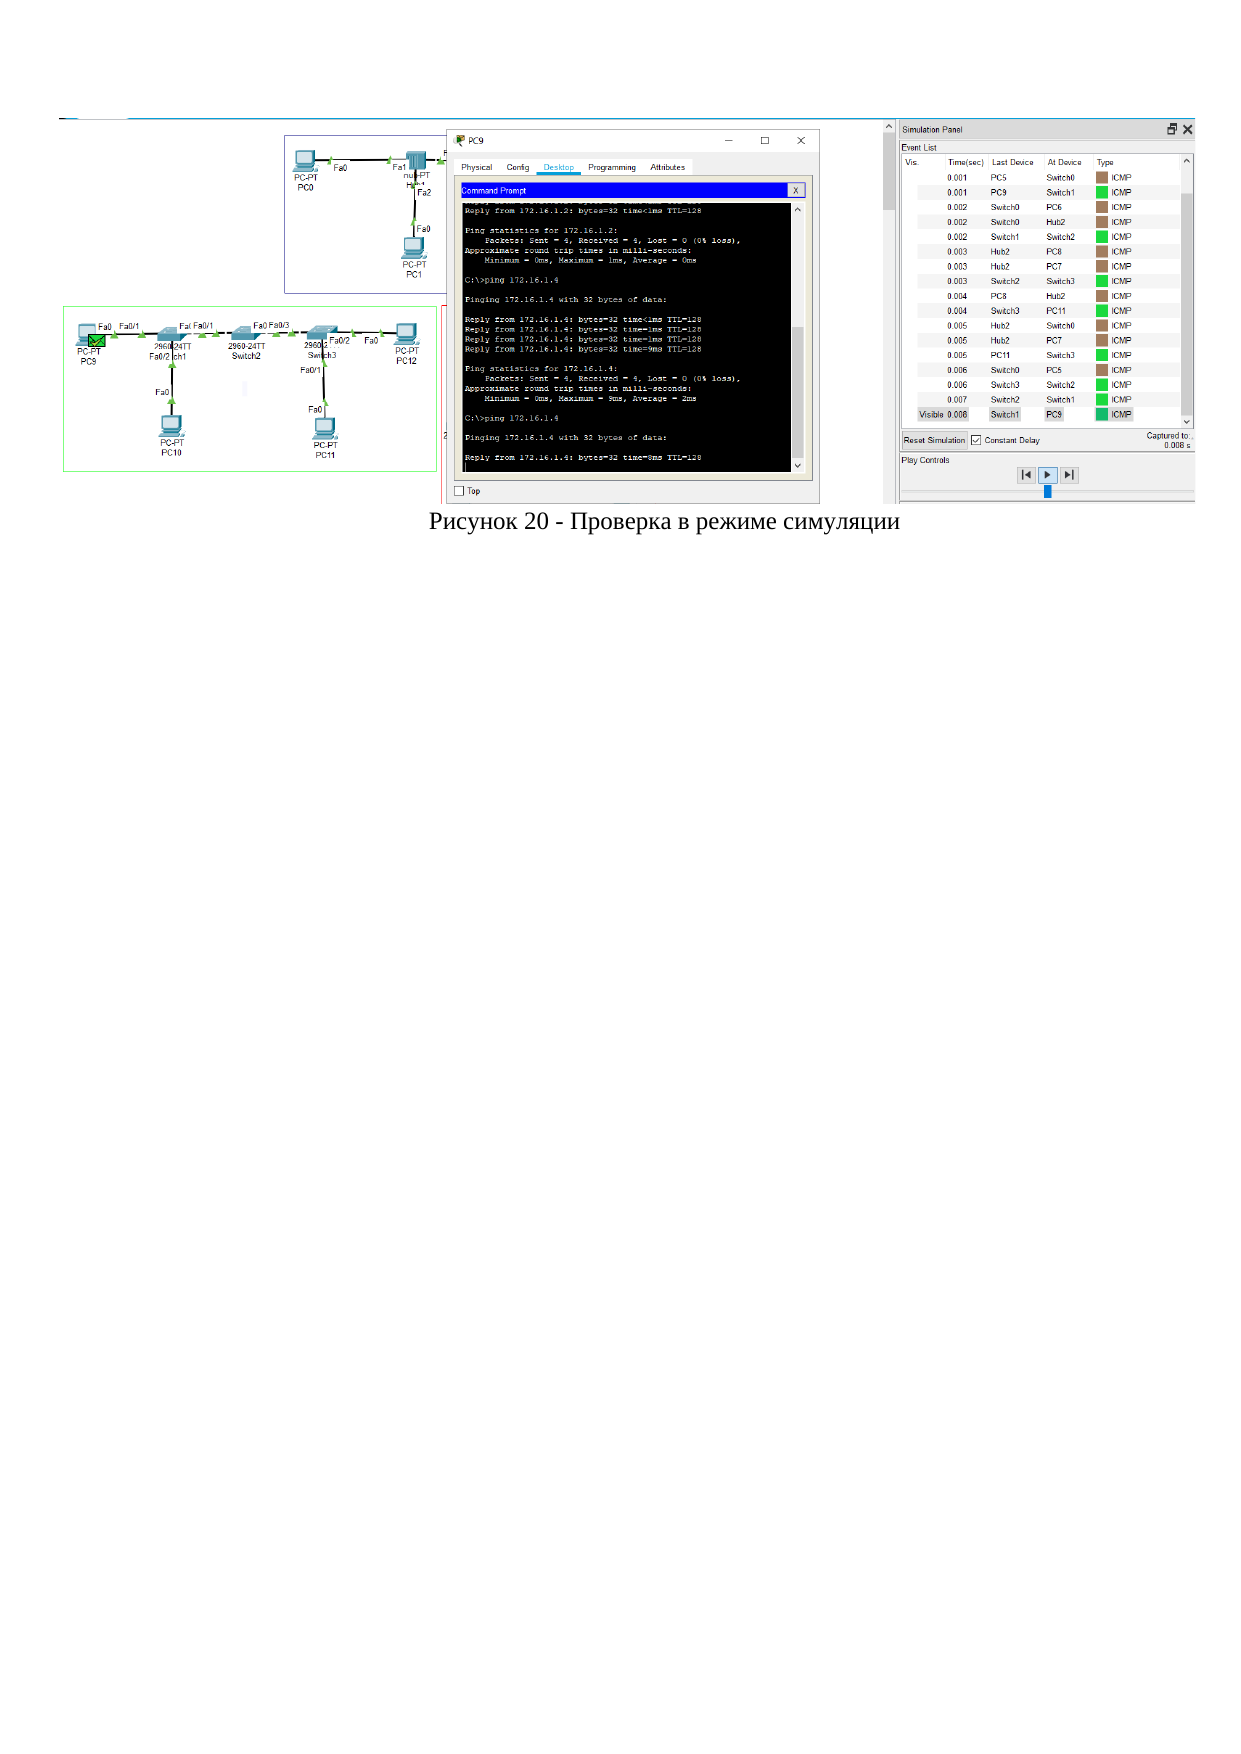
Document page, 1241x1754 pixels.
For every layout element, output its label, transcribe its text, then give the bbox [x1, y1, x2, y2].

picture [59, 118, 1196, 504]
text Рисунок 20 - Проверка в режиме симуляции [177, 506, 1152, 535]
